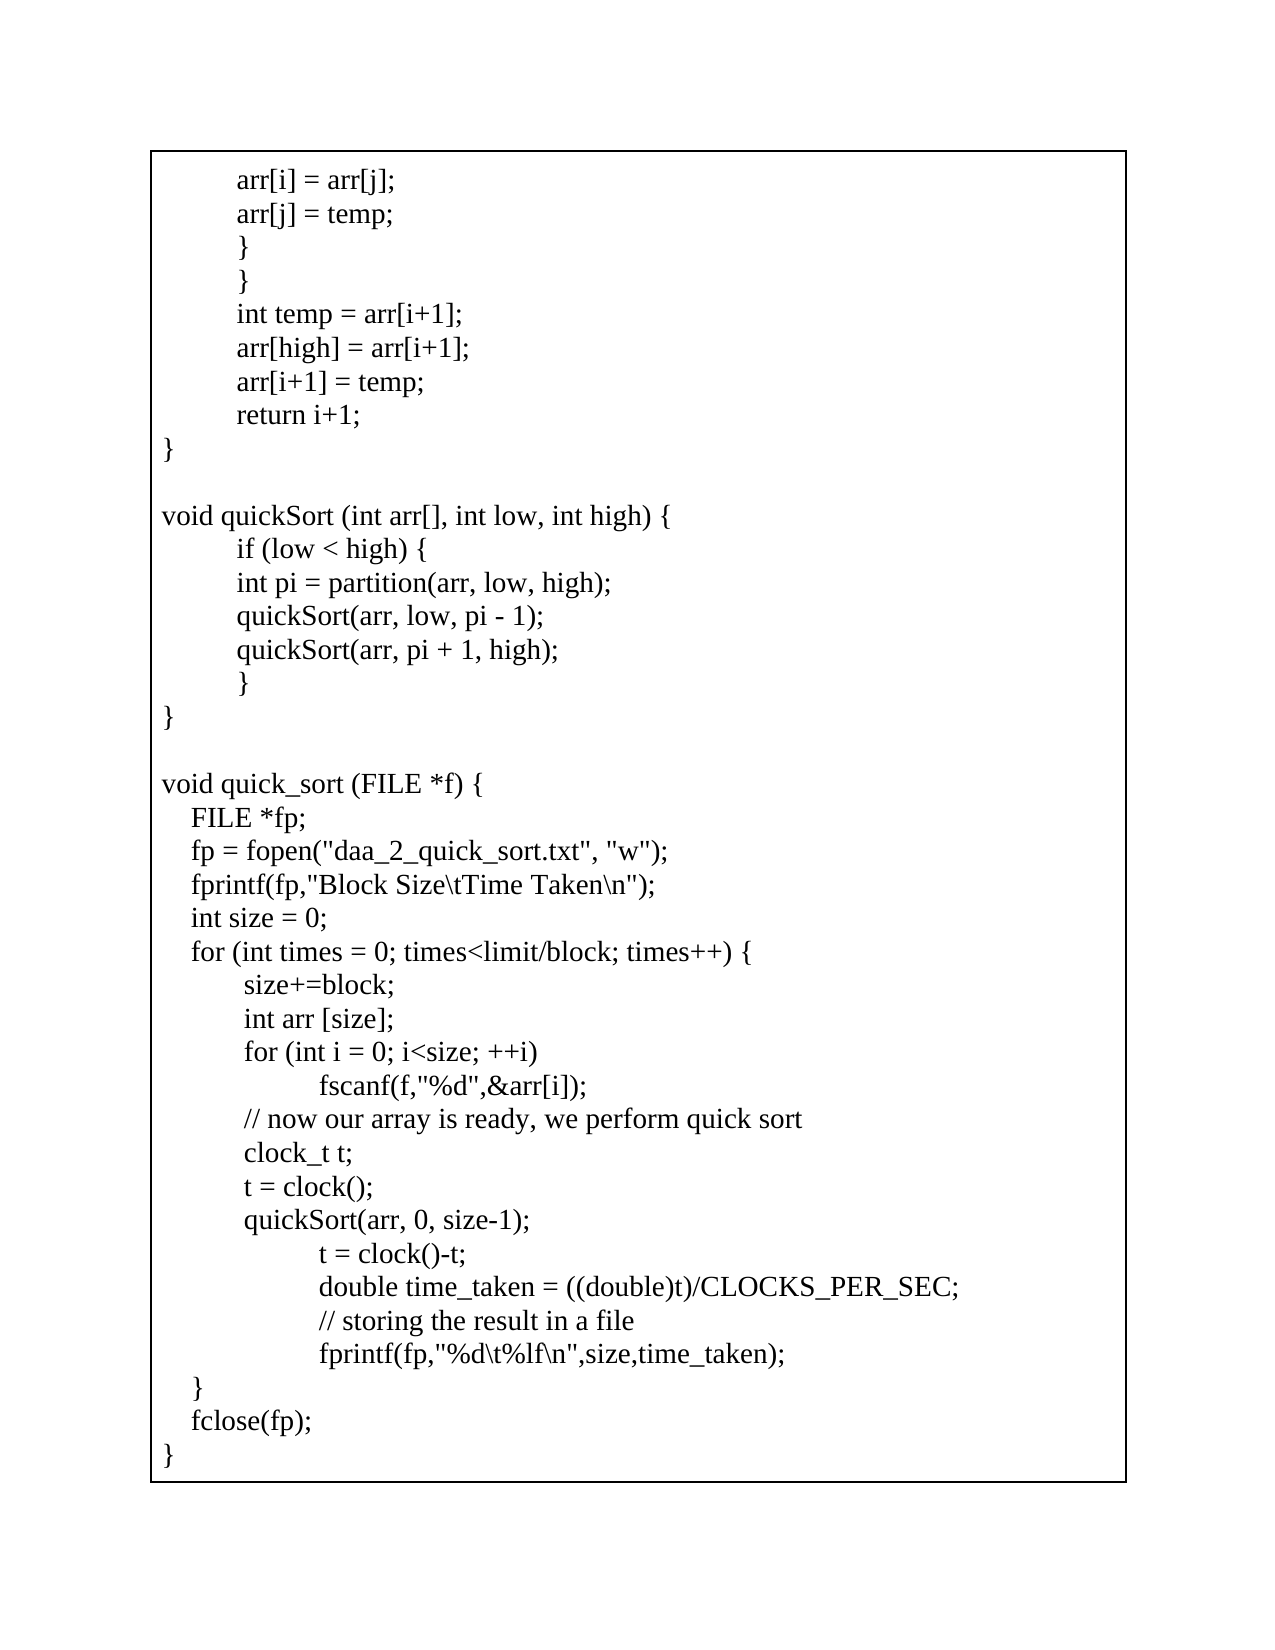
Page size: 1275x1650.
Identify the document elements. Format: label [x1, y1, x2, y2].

table_header [152, 152, 1125, 1481]
